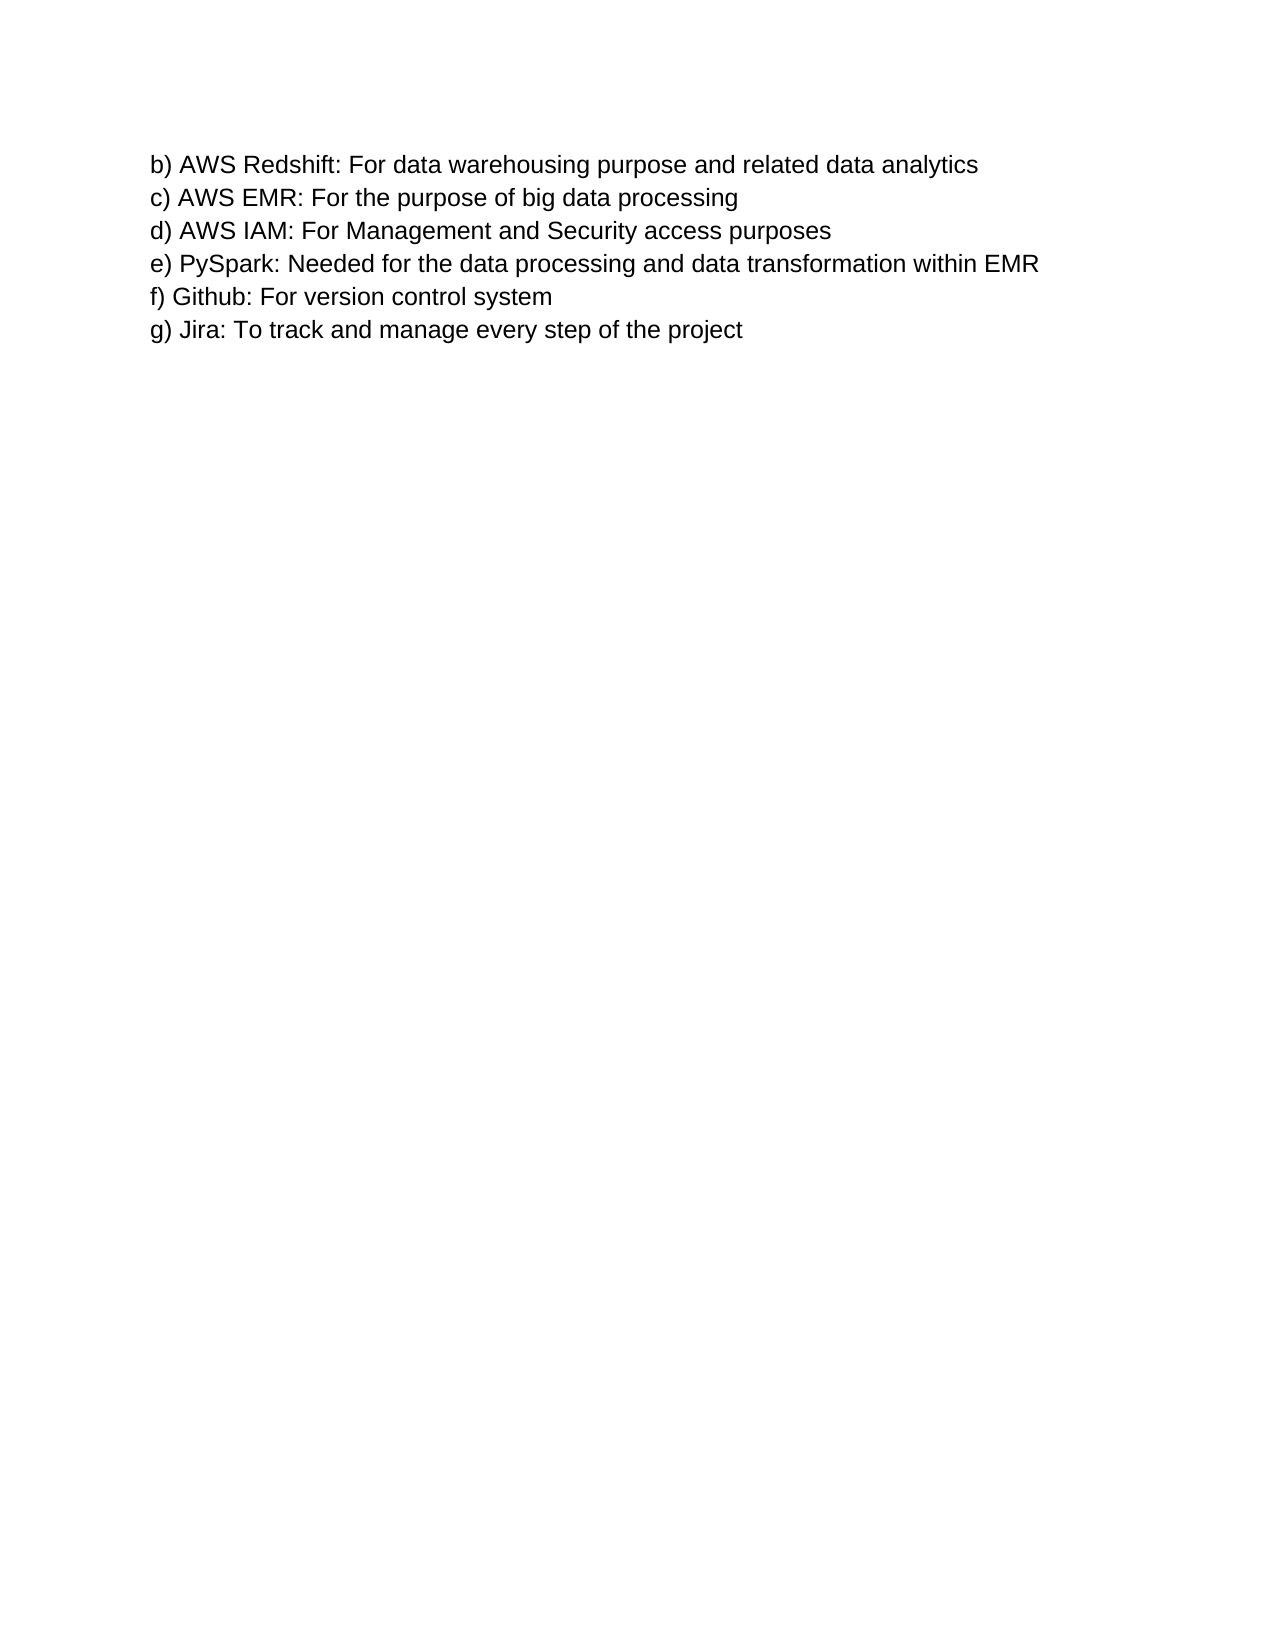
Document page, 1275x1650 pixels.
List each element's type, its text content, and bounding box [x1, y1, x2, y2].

text e) PySpark: Needed for the data processing and data transformation within EMR [150, 249, 1125, 278]
text b) AWS Redshift: For data warehousing purpose and related data analytics [150, 150, 1125, 179]
text c) AWS EMR: For the purpose of big data processing [150, 183, 1125, 212]
text d) AWS IAM: For Management and Security access purposes [150, 216, 1125, 245]
text f) Github: For version control system [150, 282, 1125, 311]
text g) Jira: To track and manage every step of the project [150, 315, 1125, 344]
